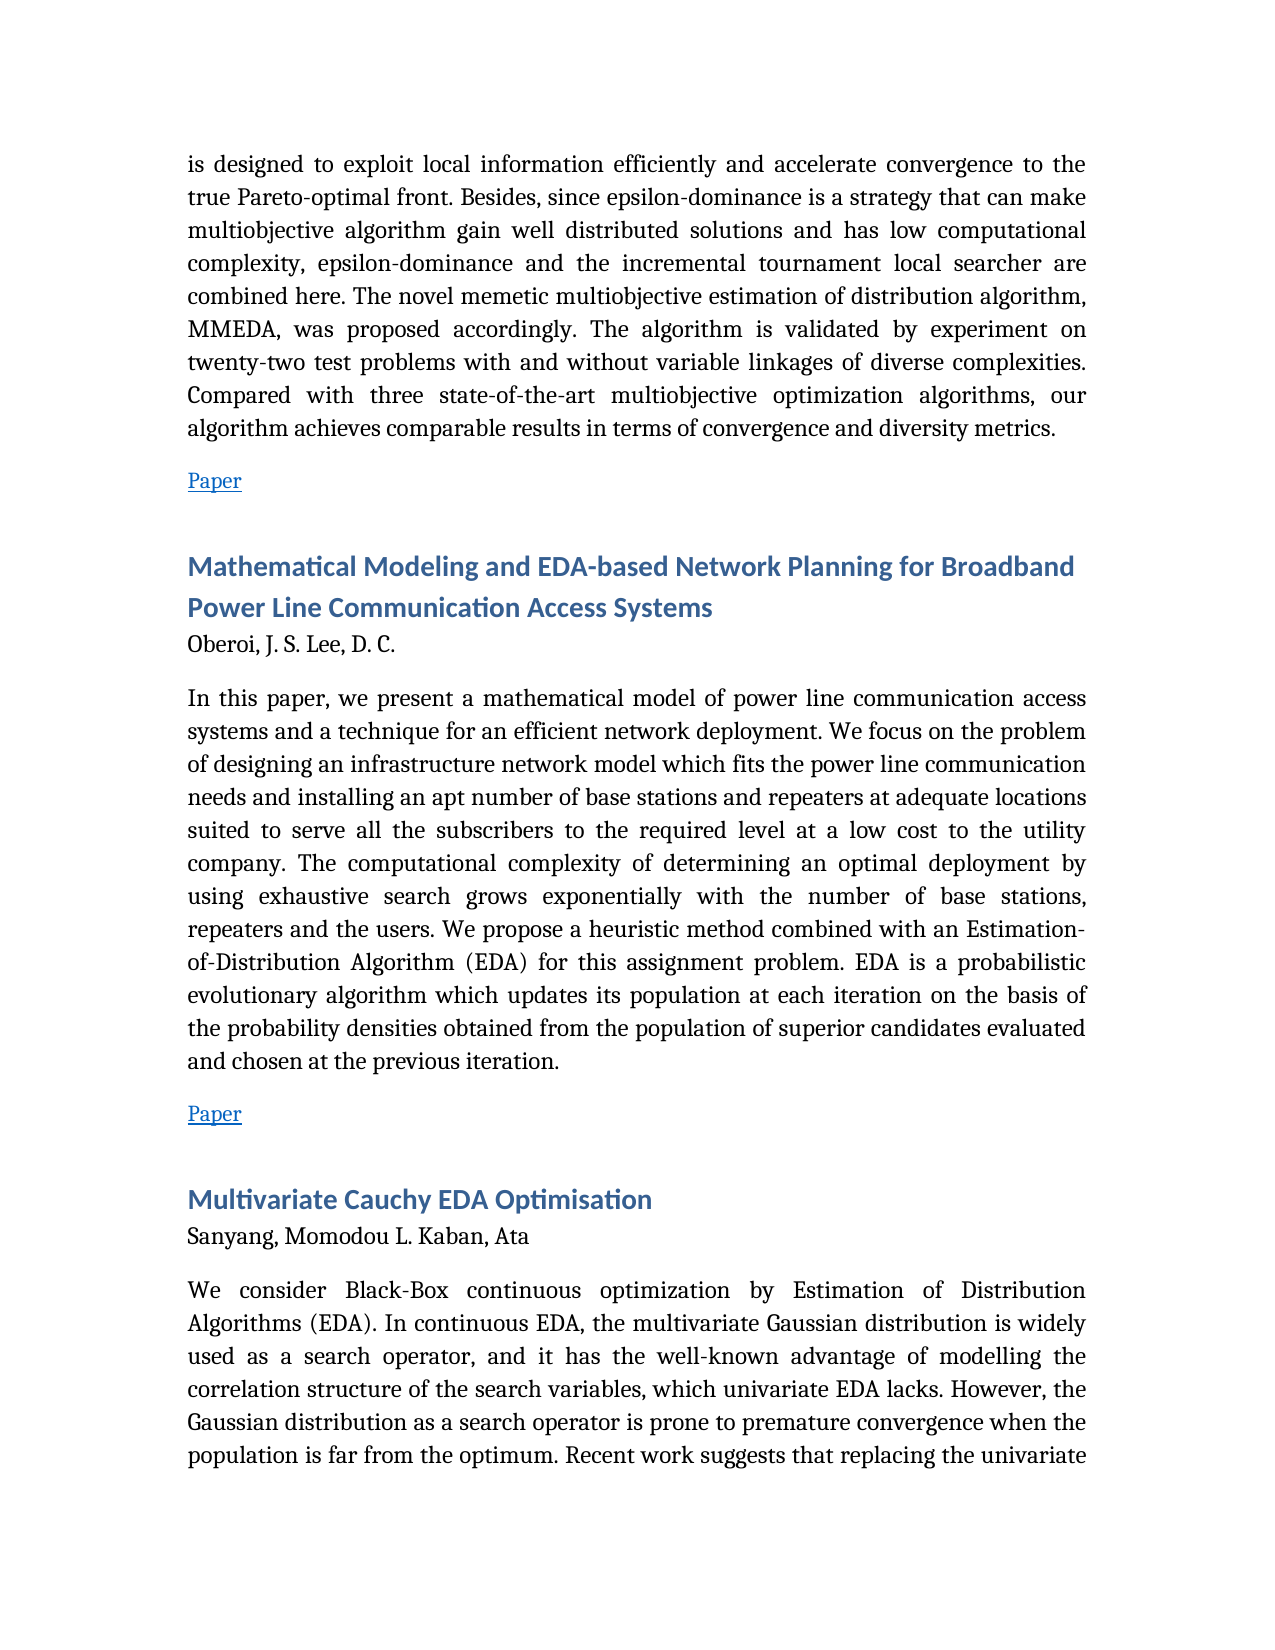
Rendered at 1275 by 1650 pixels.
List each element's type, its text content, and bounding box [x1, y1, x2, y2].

subtitle Multivariate Cauchy EDA Optimisation [187, 1181, 1087, 1217]
text Oberoi, J. S. Lee, D. C. [187, 630, 1087, 659]
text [187, 1276, 1087, 1470]
text Paper [187, 1101, 1087, 1127]
text Paper [187, 468, 1087, 494]
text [187, 150, 1087, 443]
subtitle Mathematical Modeling and EDA-based Network Planning for Broadband Power Line Communication Access Systems [187, 548, 1087, 625]
text In this paper, we present a mathematical model of power line communication access systems and a technique for an efficient network deployment. We focus on the problem of designing an infrastructure network model which fits the power line communication needs and installing an apt number of base stations and repeaters at adequate locations suited to serve all the subscribers to the required level at a low cost to the utility company. The computational complexity of determining an optimal deployment by using exhaustive search grows exponentially with the number of base stations, repeaters and the users. We propose a heuristic method combined with an Estimation-of-Distribution Algorithm (EDA) for this assignment problem. EDA is a probabilistic evolutionary algorithm which updates its population at each iteration on the basis of the probability densities obtained from the population of superior candidates evaluated and chosen at the previous iteration. [187, 684, 1087, 1076]
text Sanyang, Momodou L. Kaban, Ata [187, 1222, 1087, 1251]
